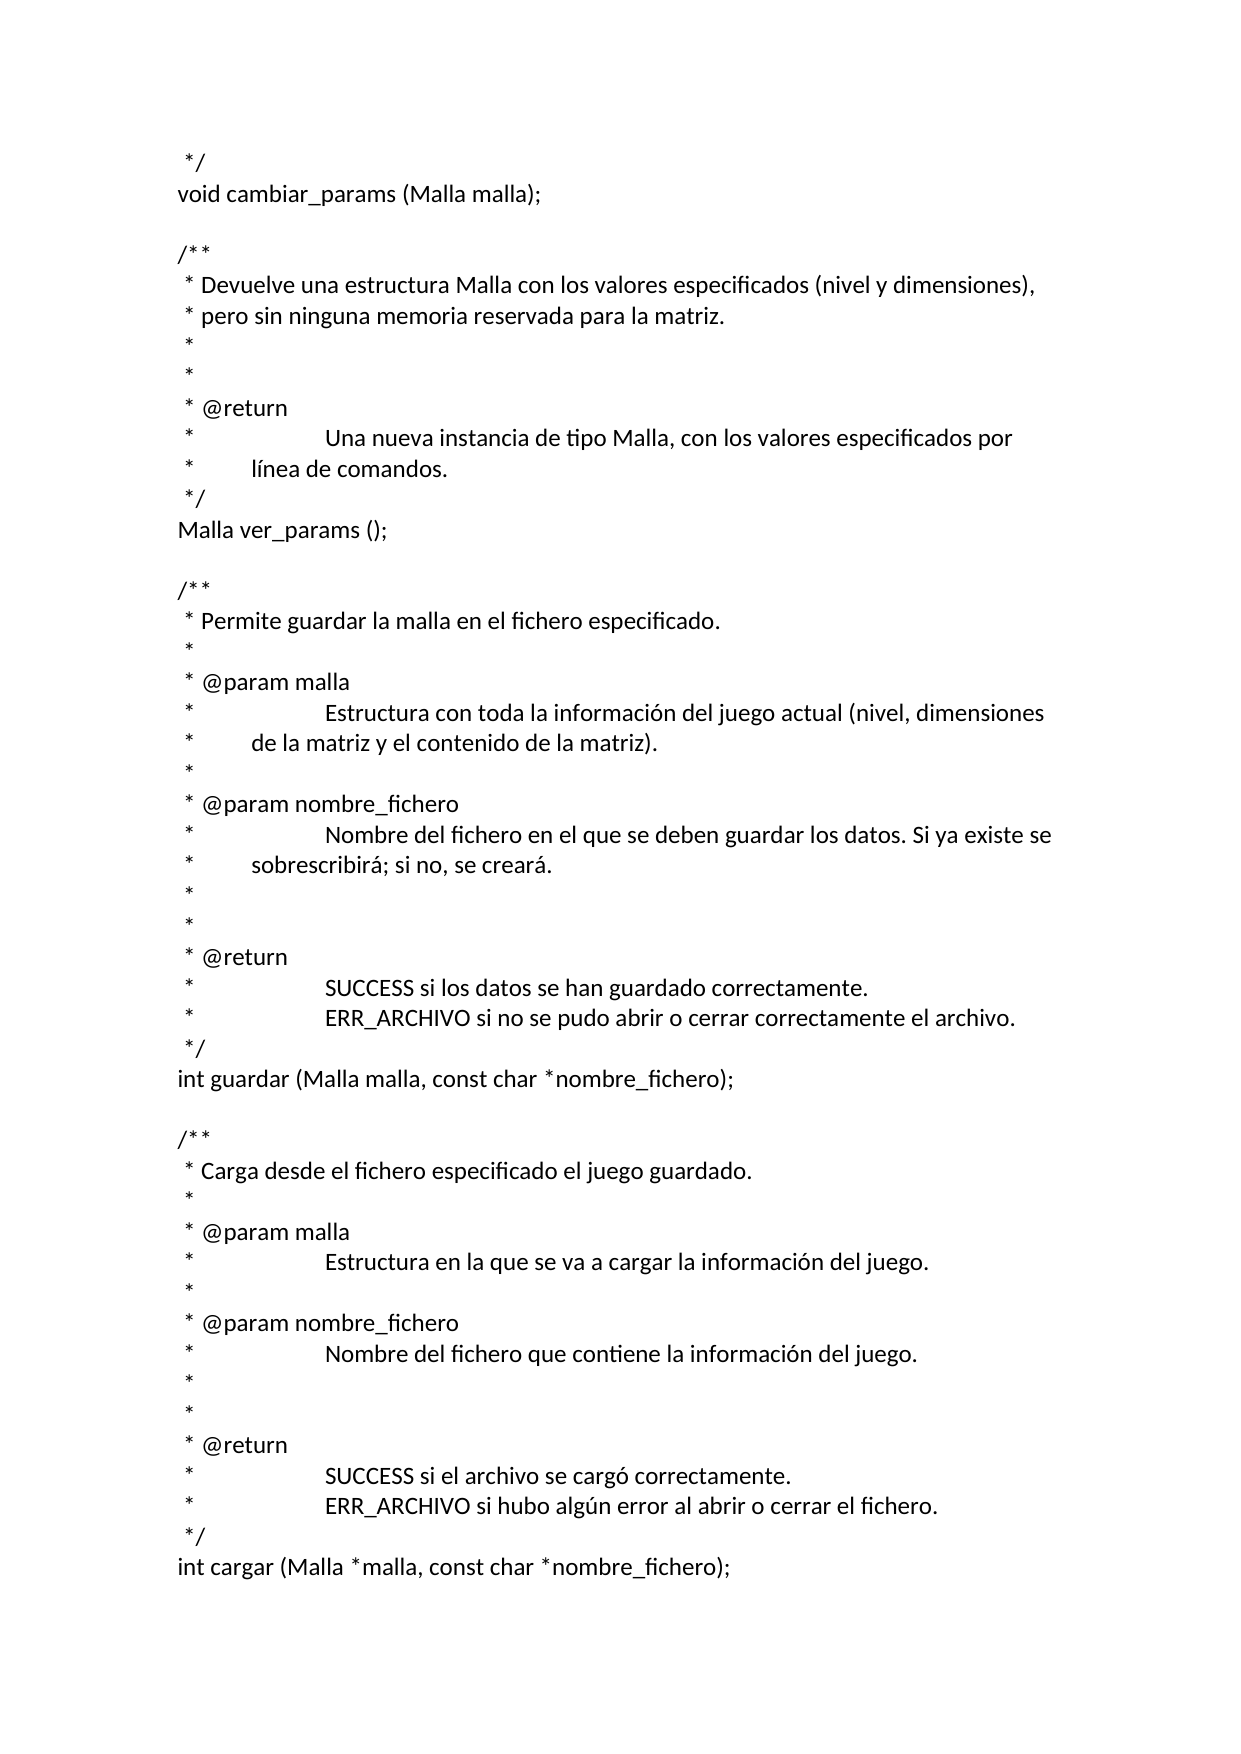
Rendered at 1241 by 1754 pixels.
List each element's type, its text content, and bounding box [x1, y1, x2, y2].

text /** [177, 1124, 1063, 1155]
text * @param malla [177, 1216, 1063, 1246]
text * [177, 758, 1063, 788]
text * ERR_ARCHIVO si no se pudo abrir o cerrar correctamente el archivo. [177, 1002, 1063, 1033]
text * [177, 331, 1063, 361]
text * Estructura con toda la información del juego actual (nivel, dimensiones [177, 697, 1063, 727]
text * @param malla [177, 666, 1063, 697]
text * [177, 880, 1063, 911]
text */ [177, 1033, 1063, 1063]
text * sobrescribirá; si no, se creará. [177, 849, 1063, 880]
text * SUCCESS si el archivo se cargó correctamente. [177, 1460, 1063, 1491]
text int guardar (Malla malla, const char *nombre_fichero); [177, 1063, 1063, 1094]
text * @return [177, 392, 1063, 422]
text * @return [177, 1429, 1063, 1460]
text * Carga desde el fichero especificado el juego guardado. [177, 1155, 1063, 1185]
text Malla ver_params (); [177, 514, 1063, 544]
text * @param nombre_fichero [177, 788, 1063, 819]
text * [177, 1399, 1063, 1429]
text /** [177, 239, 1063, 270]
text /** [177, 575, 1063, 605]
text */ [177, 148, 1063, 178]
text */ [177, 483, 1063, 514]
text * Devuelve una estructura Malla con los valores especificados (nivel y dimensiones), [177, 270, 1063, 300]
text * ERR_ARCHIVO si hubo algún error al abrir o cerrar el fichero. [177, 1491, 1063, 1521]
text void cambiar_params (Malla malla); [177, 178, 1063, 209]
text * [177, 636, 1063, 666]
text * línea de comandos. [177, 453, 1063, 483]
text * [177, 361, 1063, 392]
text * Nombre del fichero en el que se deben guardar los datos. Si ya existe se [177, 819, 1063, 849]
text * [177, 1277, 1063, 1307]
text * [177, 911, 1063, 941]
text * pero sin ninguna memoria reservada para la matriz. [177, 300, 1063, 331]
text * [177, 1368, 1063, 1399]
text * [177, 1185, 1063, 1216]
text * Permite guardar la malla en el fichero especificado. [177, 605, 1063, 636]
text * @param nombre_fichero [177, 1307, 1063, 1338]
text * SUCCESS si los datos se han guardado correctamente. [177, 972, 1063, 1002]
text * Estructura en la que se va a cargar la información del juego. [177, 1246, 1063, 1277]
text * Una nueva instancia de tipo Malla, con los valores especificados por [177, 422, 1063, 453]
text int cargar (Malla *malla, const char *nombre_fichero); [177, 1552, 1063, 1582]
text * de la matriz y el contenido de la matriz). [177, 727, 1063, 758]
text * @return [177, 941, 1063, 972]
text */ [177, 1521, 1063, 1552]
text * Nombre del fichero que contiene la información del juego. [177, 1338, 1063, 1368]
